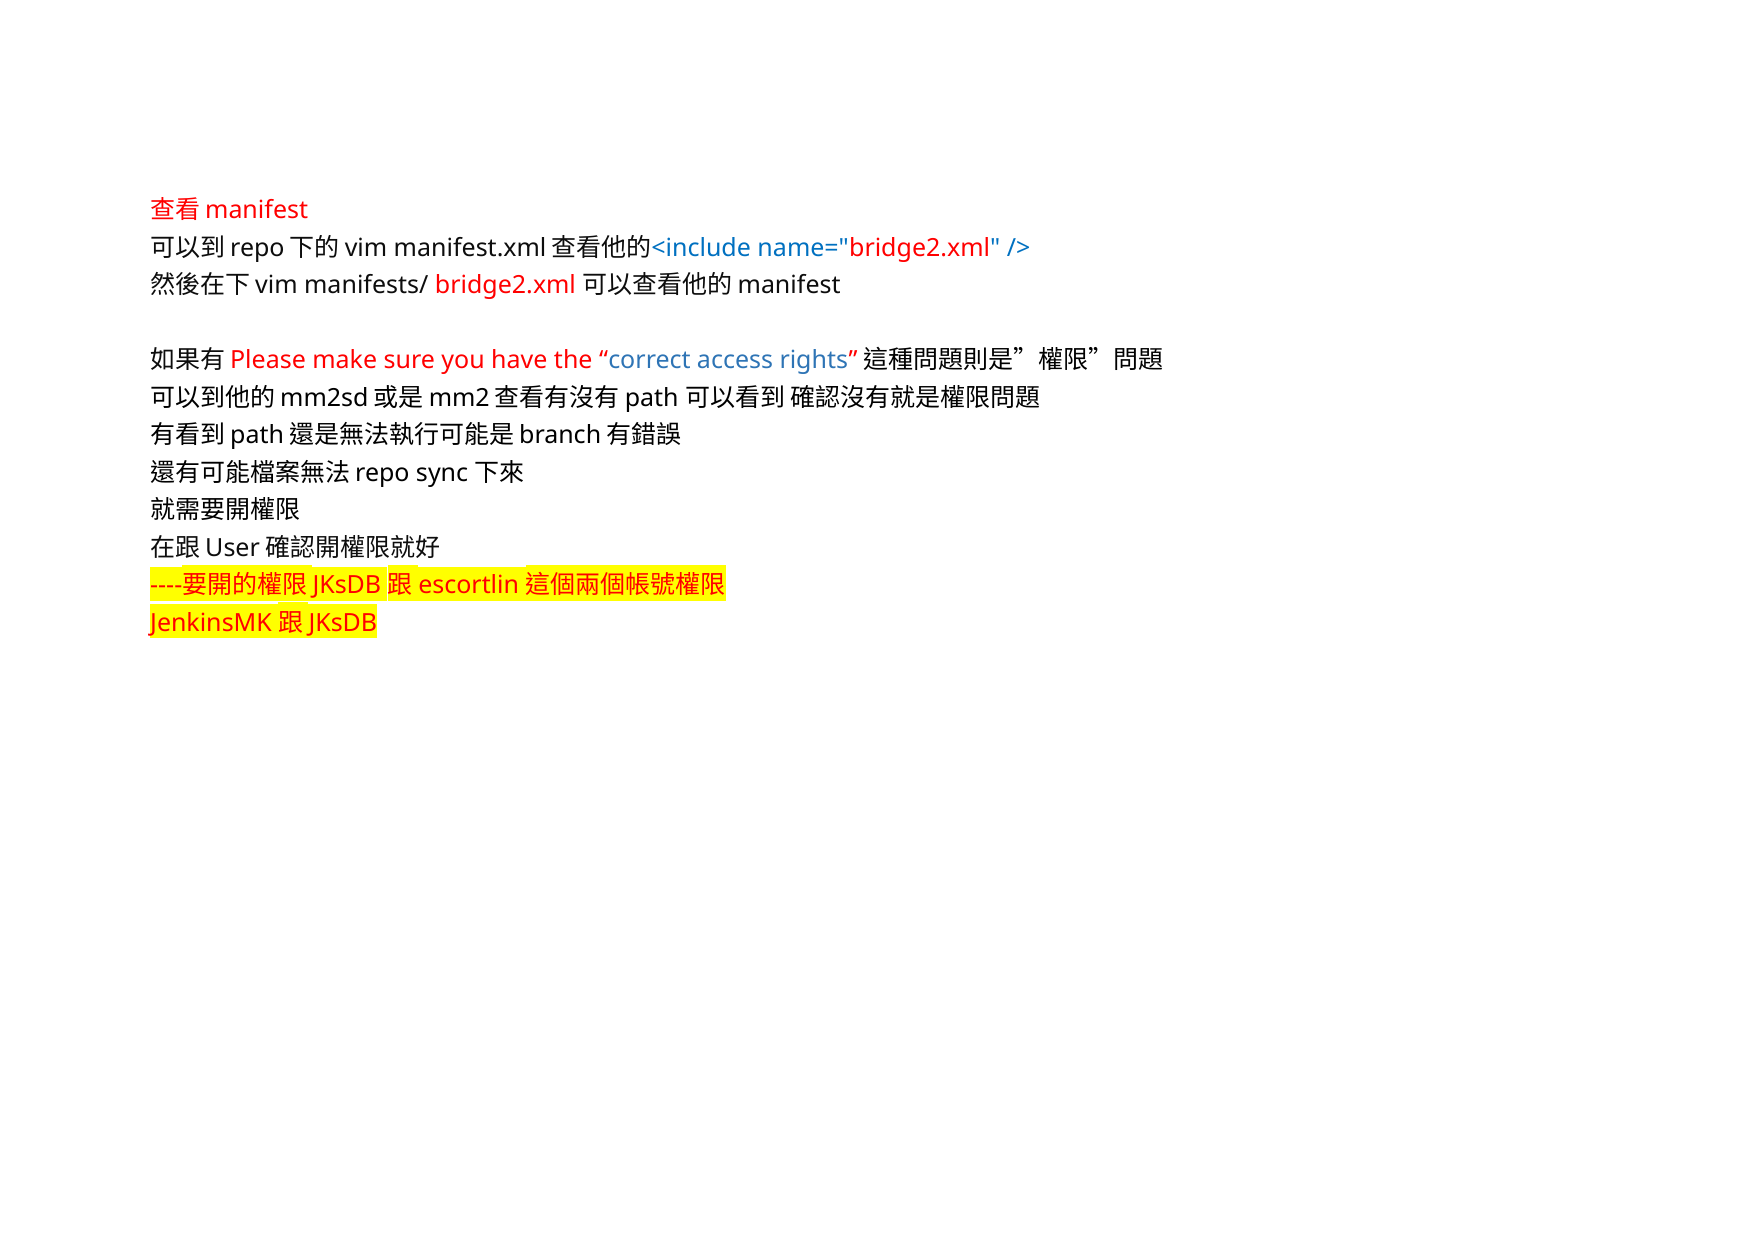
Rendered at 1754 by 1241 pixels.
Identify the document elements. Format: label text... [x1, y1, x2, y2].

text 可以到他的mm2sd或是mm2查看有沒有path 可以看到 確認沒有就是權限問題 [150, 376, 1604, 414]
text ----要開的權限JKsDB 跟 escortlin 這個兩個帳號權限 [150, 564, 1604, 601]
text 有看到path還是無法執行可能是branch有錯誤 [150, 414, 1604, 451]
text 然後在下vim manifests/ bridge2.xml 可以查看他的manifest [150, 264, 1604, 301]
text 查看manifest [150, 189, 1604, 226]
text 還有可能檔案無法repo sync 下來 [150, 451, 1604, 489]
text JenkinsMK 跟JKsDB [150, 601, 1604, 639]
text 可以到repo下的vim manifest.xml查看他的<include name="bridge2.xml" /> [150, 226, 1604, 264]
text 在跟User確認開權限就好 [150, 526, 1604, 564]
text 就需要開權限 [150, 489, 1604, 526]
text 如果有Please make sure you have the “correct access rights” 這種問題則是”權限”問題 [150, 339, 1604, 376]
